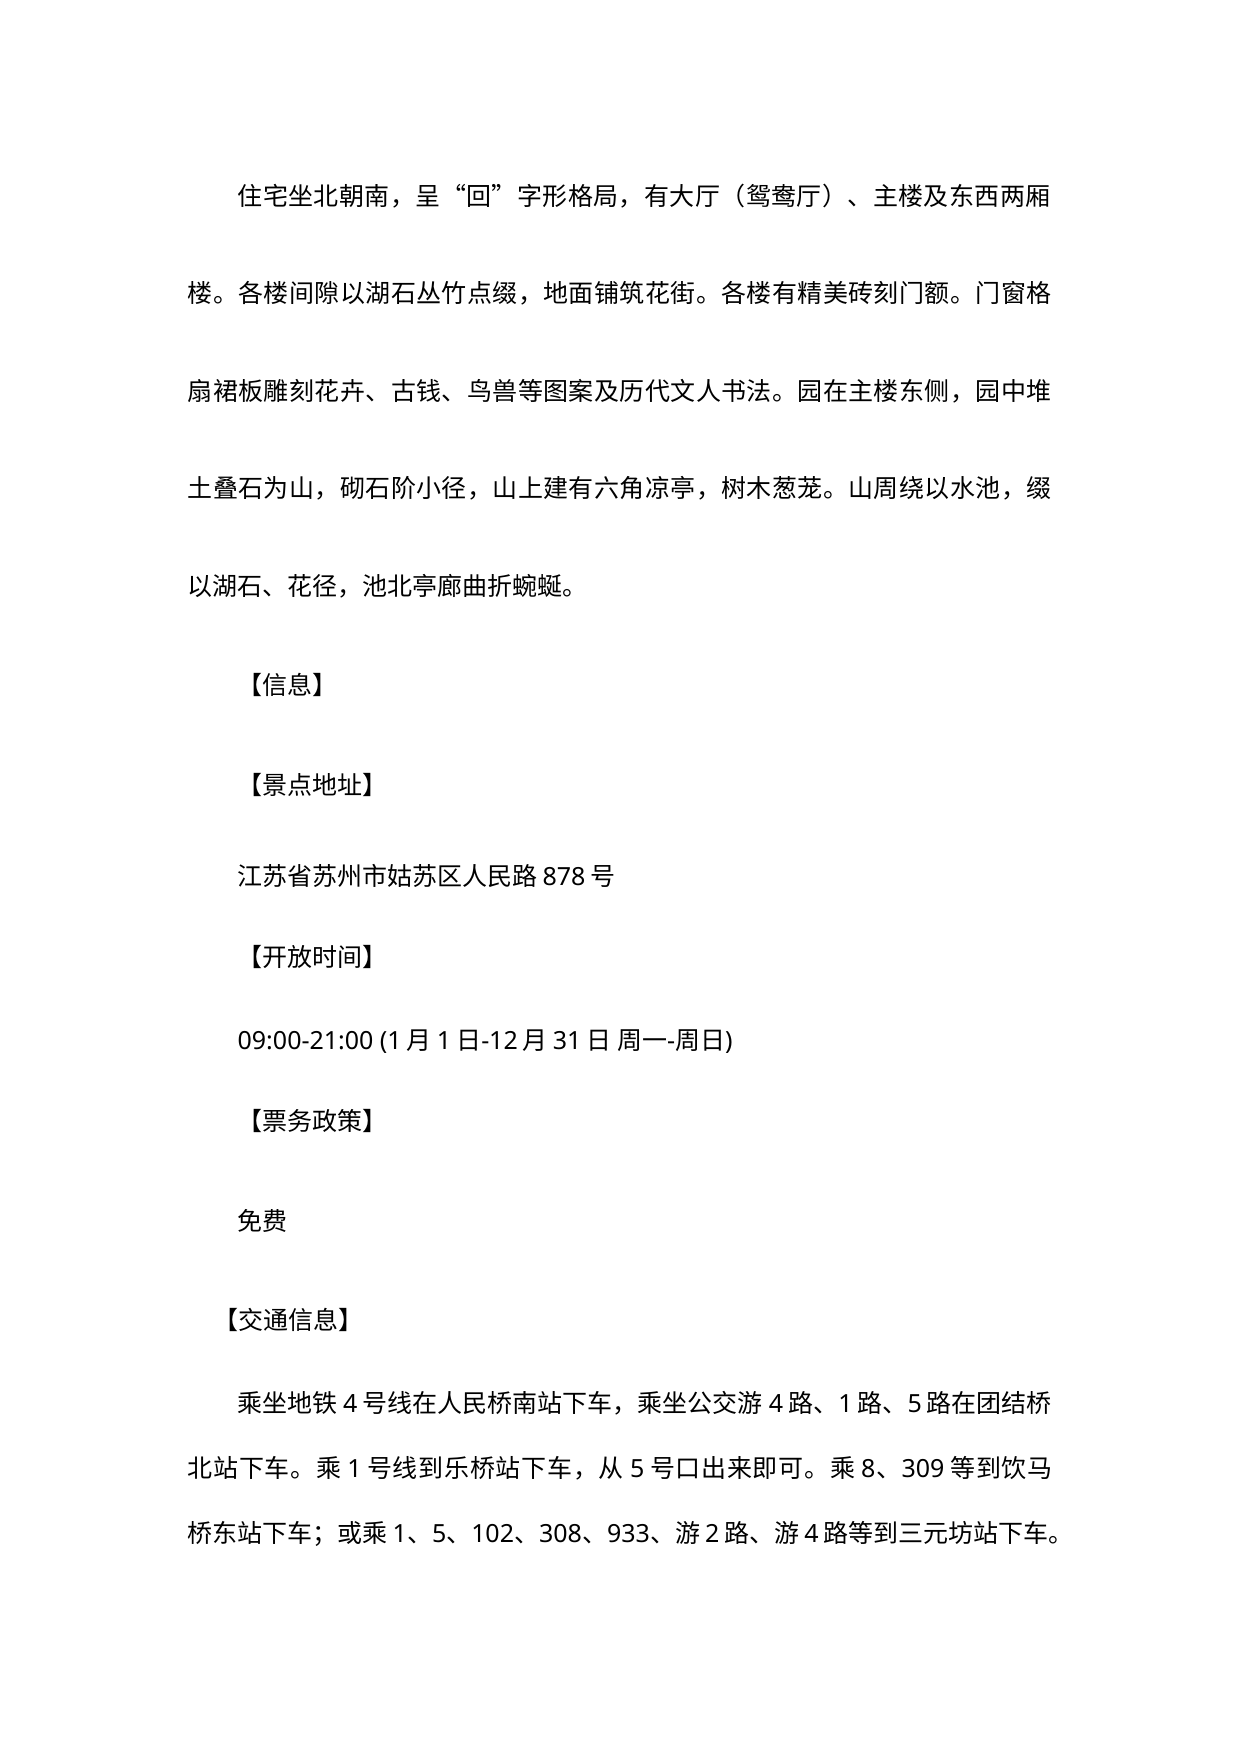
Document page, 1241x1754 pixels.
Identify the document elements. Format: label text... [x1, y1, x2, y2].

text 【信息】 [187, 651, 1053, 716]
text 【交通信息】 [187, 1286, 1053, 1351]
text 【票务政策】 [187, 1087, 1053, 1152]
text 09:00-21:00 (1月1日-12月31日 周一-周日) [187, 1006, 1053, 1071]
text 住宅坐北朝南，呈“回”字形格局，有大厅（鸳鸯厅）、主楼及东西两厢楼。各楼间隙以湖石丛竹点缀，地面铺筑花街。各楼有精美砖刻门额。门窗格扇裙板雕刻花卉、古钱、鸟兽等图案及历代文人书法。园在主楼东侧，园中堆土叠石为山，砌石阶小径，山上建有六角凉亭，树木葱茏。山周绕以水池，缀以湖石、花径，池北亭廊曲折蜿蜒。 [187, 162, 1053, 617]
text 江苏省苏州市姑苏区人民路878号 [187, 842, 1053, 907]
text 免费 [187, 1187, 1053, 1252]
text 乘坐地铁4号线在人民桥南站下车，乘坐公交游4路、1路、5路在团结桥北站下车。乘1号线到乐桥站下车，从5号口出来即可。乘8、309等到饮马桥东站下车；或乘1、5、102、308、933、游2路、游4路等到三元坊站下车。 [187, 1369, 1053, 1564]
text 【景点地址】 [187, 751, 1053, 816]
text 【开放时间】 [187, 923, 1053, 988]
